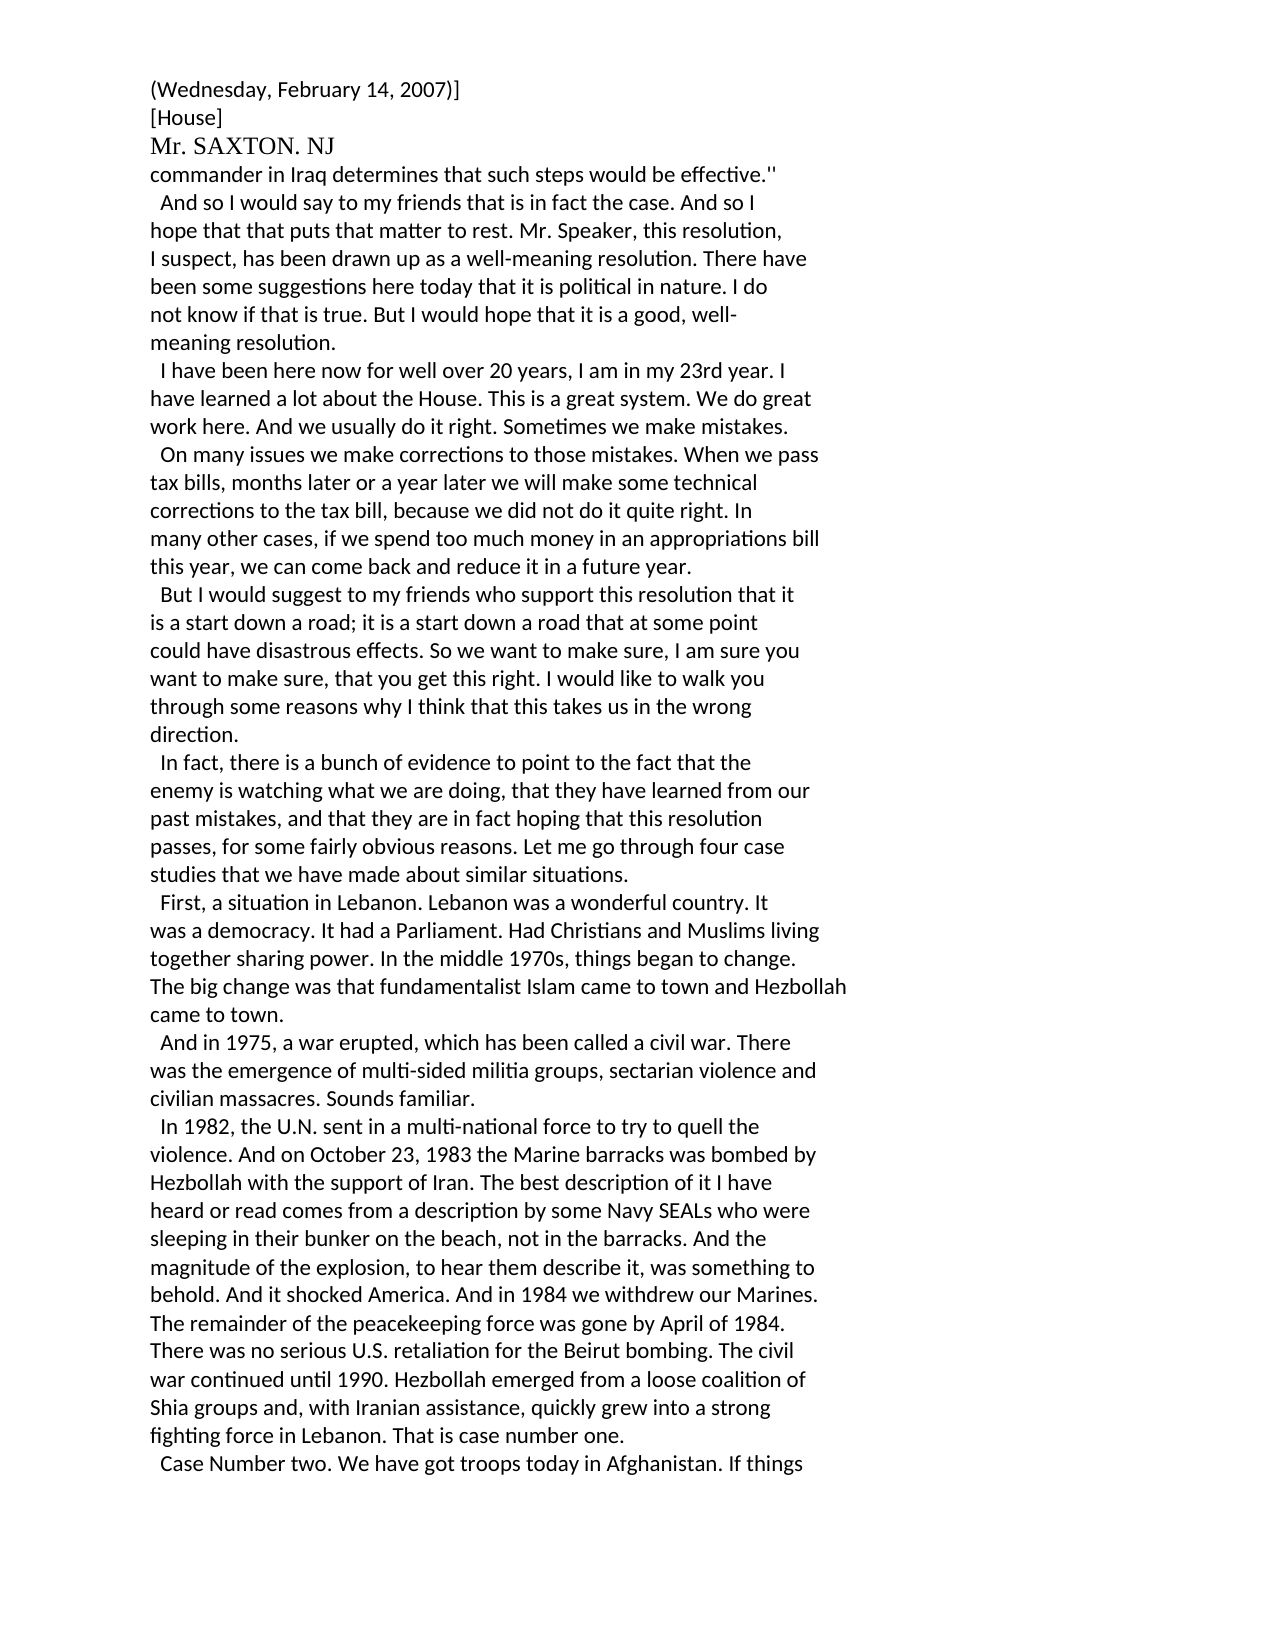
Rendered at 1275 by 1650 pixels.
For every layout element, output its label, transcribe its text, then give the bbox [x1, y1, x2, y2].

text The remainder of the peacekeeping force was gone by April of 1984. [150, 1309, 1125, 1337]
text violence. And on October 23, 1983 the Marine barracks was bombed by [150, 1141, 1125, 1168]
text And so I would say to my friends that is in fact the case. And so I [150, 188, 1125, 216]
text corrections to the tax bill, because we did not do it quite right. In [150, 496, 1125, 524]
text past mistakes, and that they are in fact hoping that this resolution [150, 804, 1125, 832]
text In 1982, the U.N. sent in a multi-national force to try to quell the [150, 1112, 1125, 1141]
text not know if that is true. But I would hope that it is a good, well- [150, 300, 1125, 328]
text behold. And it shocked America. And in 1984 we withdrew our Marines. [150, 1281, 1125, 1309]
text passes, for some fairly obvious reasons. Let me go through four case [150, 832, 1125, 860]
text many other cases, if we spend too much money in an appropriations bill [150, 524, 1125, 552]
text been some suggestions here today that it is political in nature. I do [150, 272, 1125, 300]
text heard or read comes from a description by some Navy SEALs who were [150, 1197, 1125, 1224]
text The big change was that fundamentalist Islam came to town and Hezbollah [150, 972, 1125, 1000]
text First, a situation in Lebanon. Lebanon was a wonderful country. It [150, 888, 1125, 916]
text civilian massacres. Sounds familiar. [150, 1084, 1125, 1112]
text meaning resolution. [150, 328, 1125, 356]
text Hezbollah with the support of Iran. The best description of it I have [150, 1168, 1125, 1197]
text sleeping in their bunker on the beach, not in the barracks. And the [150, 1224, 1125, 1253]
text direction. [150, 720, 1125, 748]
text I have been here now for well over 20 years, I am in my 23rd year. I [150, 356, 1125, 384]
text could have disastrous effects. So we want to make sure, I am sure you [150, 636, 1125, 664]
text Case Number two. We have got troops today in Afghanistan. If things [150, 1449, 1125, 1477]
text fighting force in Lebanon. That is case number one. [150, 1421, 1125, 1449]
text together sharing power. In the middle 1970s, things began to change. [150, 944, 1125, 972]
text Shia groups and, with Iranian assistance, quickly grew into a strong [150, 1393, 1125, 1421]
text is a start down a road; it is a start down a road that at some point [150, 608, 1125, 636]
text tax bills, months later or a year later we will make some technical [150, 468, 1125, 496]
text On many issues we make corrections to those mistakes. When we pass [150, 440, 1125, 468]
text this year, we can come back and reduce it in a future year. [150, 552, 1125, 580]
text magnitude of the explosion, to hear them describe it, was something to [150, 1253, 1125, 1281]
text hope that that puts that matter to rest. Mr. Speaker, this resolution, [150, 216, 1125, 244]
text In fact, there is a bunch of evidence to point to the fact that the [150, 748, 1125, 776]
text want to make sure, that you get this right. I would like to walk you [150, 664, 1125, 692]
text was a democracy. It had a Parliament. Had Christians and Muslims living [150, 916, 1125, 944]
text And in 1975, a war erupted, which has been called a civil war. There [150, 1028, 1125, 1056]
text came to town. [150, 1000, 1125, 1028]
text But I would suggest to my friends who support this resolution that it [150, 580, 1125, 608]
text There was no serious U.S. retaliation for the Beirut bombing. The civil [150, 1337, 1125, 1365]
text through some reasons why I think that this takes us in the wrong [150, 692, 1125, 720]
text I suspect, has been drawn up as a well-meaning resolution. There have [150, 244, 1125, 272]
text was the emergence of multi-sided militia groups, sectarian violence and [150, 1056, 1125, 1084]
text war continued until 1990. Hezbollah emerged from a loose coalition of [150, 1365, 1125, 1393]
text work here. And we usually do it right. Sometimes we make mistakes. [150, 412, 1125, 440]
text commander in Iraq determines that such steps would be effective.'' [150, 160, 1125, 188]
text studies that we have made about similar situations. [150, 860, 1125, 888]
text enemy is watching what we are doing, that they have learned from our [150, 776, 1125, 804]
text have learned a lot about the House. This is a great system. We do great [150, 384, 1125, 412]
